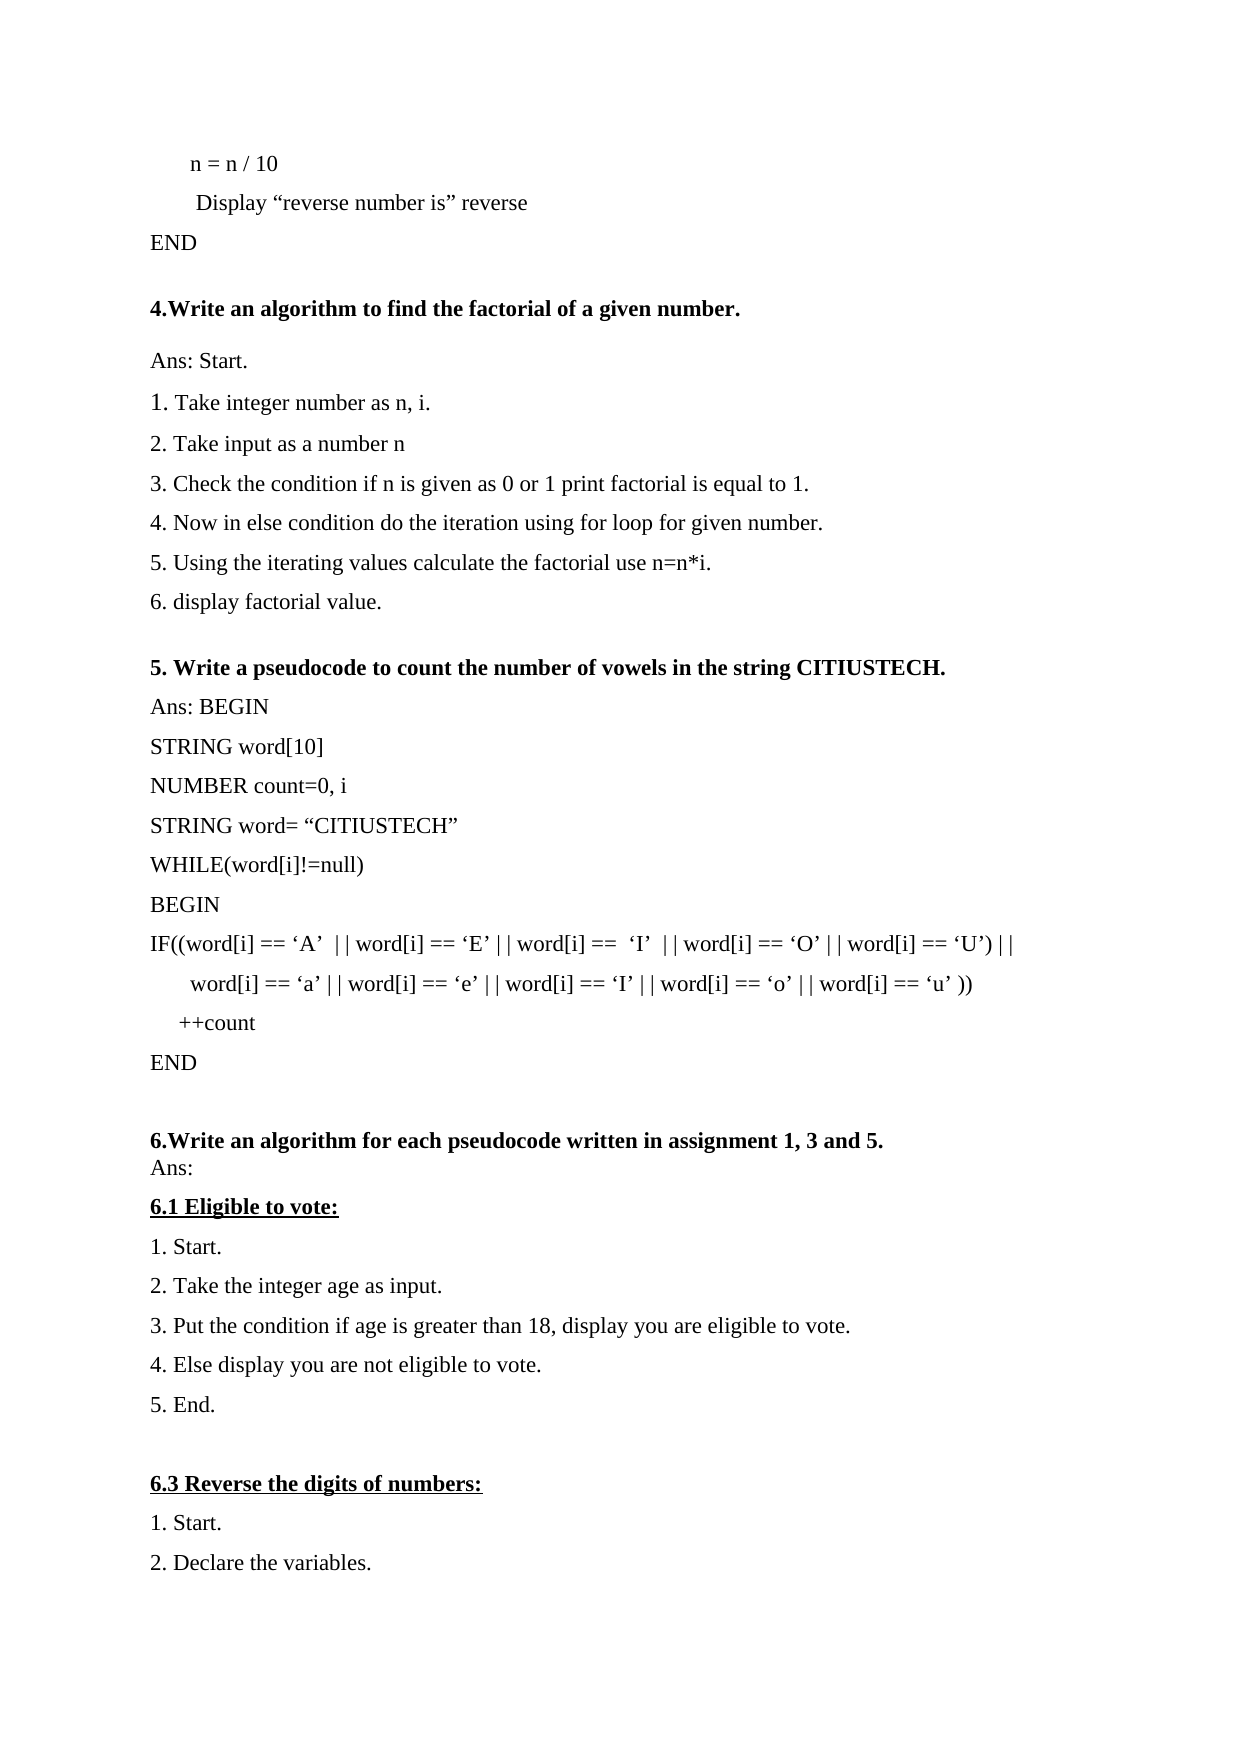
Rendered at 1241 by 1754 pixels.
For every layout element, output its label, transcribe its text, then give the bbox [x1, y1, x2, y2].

text 1. Take integer number as n, i. [150, 387, 1090, 416]
text Ans: [150, 1154, 1090, 1180]
text 6.1 Eligible to vote: [150, 1193, 1090, 1220]
text END [150, 229, 1090, 255]
text STRING word[10] [150, 733, 1090, 759]
text 5. End. [150, 1391, 1090, 1417]
text 2. Take input as a number n [150, 430, 1090, 456]
text 4. Else display you are not eligible to vote. [150, 1351, 1090, 1378]
text 6.Write an algorithm for each pseudocode written in assignment 1, 3 and 5. [150, 1128, 1090, 1154]
text IF((word[i] == ‘A’ | | word[i] == ‘E’ | | word[i] == ‘I’ | | word[i] == ‘O’ | | word[i] == ‘U’) | | [150, 930, 1090, 957]
text 3. Check the condition if n is given as 0 or 1 print factorial is equal to 1. [150, 469, 1090, 496]
text 2. Take the integer age as input. [150, 1272, 1090, 1299]
text Display “reverse number is” reverse [150, 189, 1090, 216]
text 1. Start. [150, 1233, 1090, 1259]
text NUMBER count=0, i [150, 772, 1090, 799]
text 5. Write a pseudocode to count the number of vowels in the string CITIUSTECH. [150, 654, 1090, 680]
text Ans: Start. [150, 347, 1090, 374]
text WHILE(word[i]!=null) [150, 851, 1090, 878]
text BEGIN [150, 891, 1090, 917]
text n = n / 10 [150, 150, 1090, 176]
text 5. Using the iterating values calculate the factorial use n=n*i. [150, 548, 1090, 575]
text Ans: BEGIN [150, 693, 1090, 720]
text 2. Declare the variables. [150, 1549, 1090, 1575]
text 6.3 Reverse the digits of numbers: [150, 1470, 1090, 1496]
text 4. Now in else condition do the iteration using for loop for given number. [150, 509, 1090, 535]
text 1. Start. [150, 1509, 1090, 1536]
text ++count [150, 1009, 1090, 1036]
text STRING word= “CITIUSTECH” [150, 812, 1090, 838]
text word[i] == ‘a’ | | word[i] == ‘e’ | | word[i] == ‘I’ | | word[i] == ‘o’ | | word[i] == ‘u’ )) [150, 970, 1090, 996]
text 3. Put the condition if age is greater than 18, display you are eligible to vote. [150, 1312, 1090, 1338]
text END [150, 1049, 1090, 1075]
text 6. display factorial value. [150, 588, 1090, 614]
text 4.Write an algorithm to find the factorial of a given number. [150, 295, 1090, 321]
